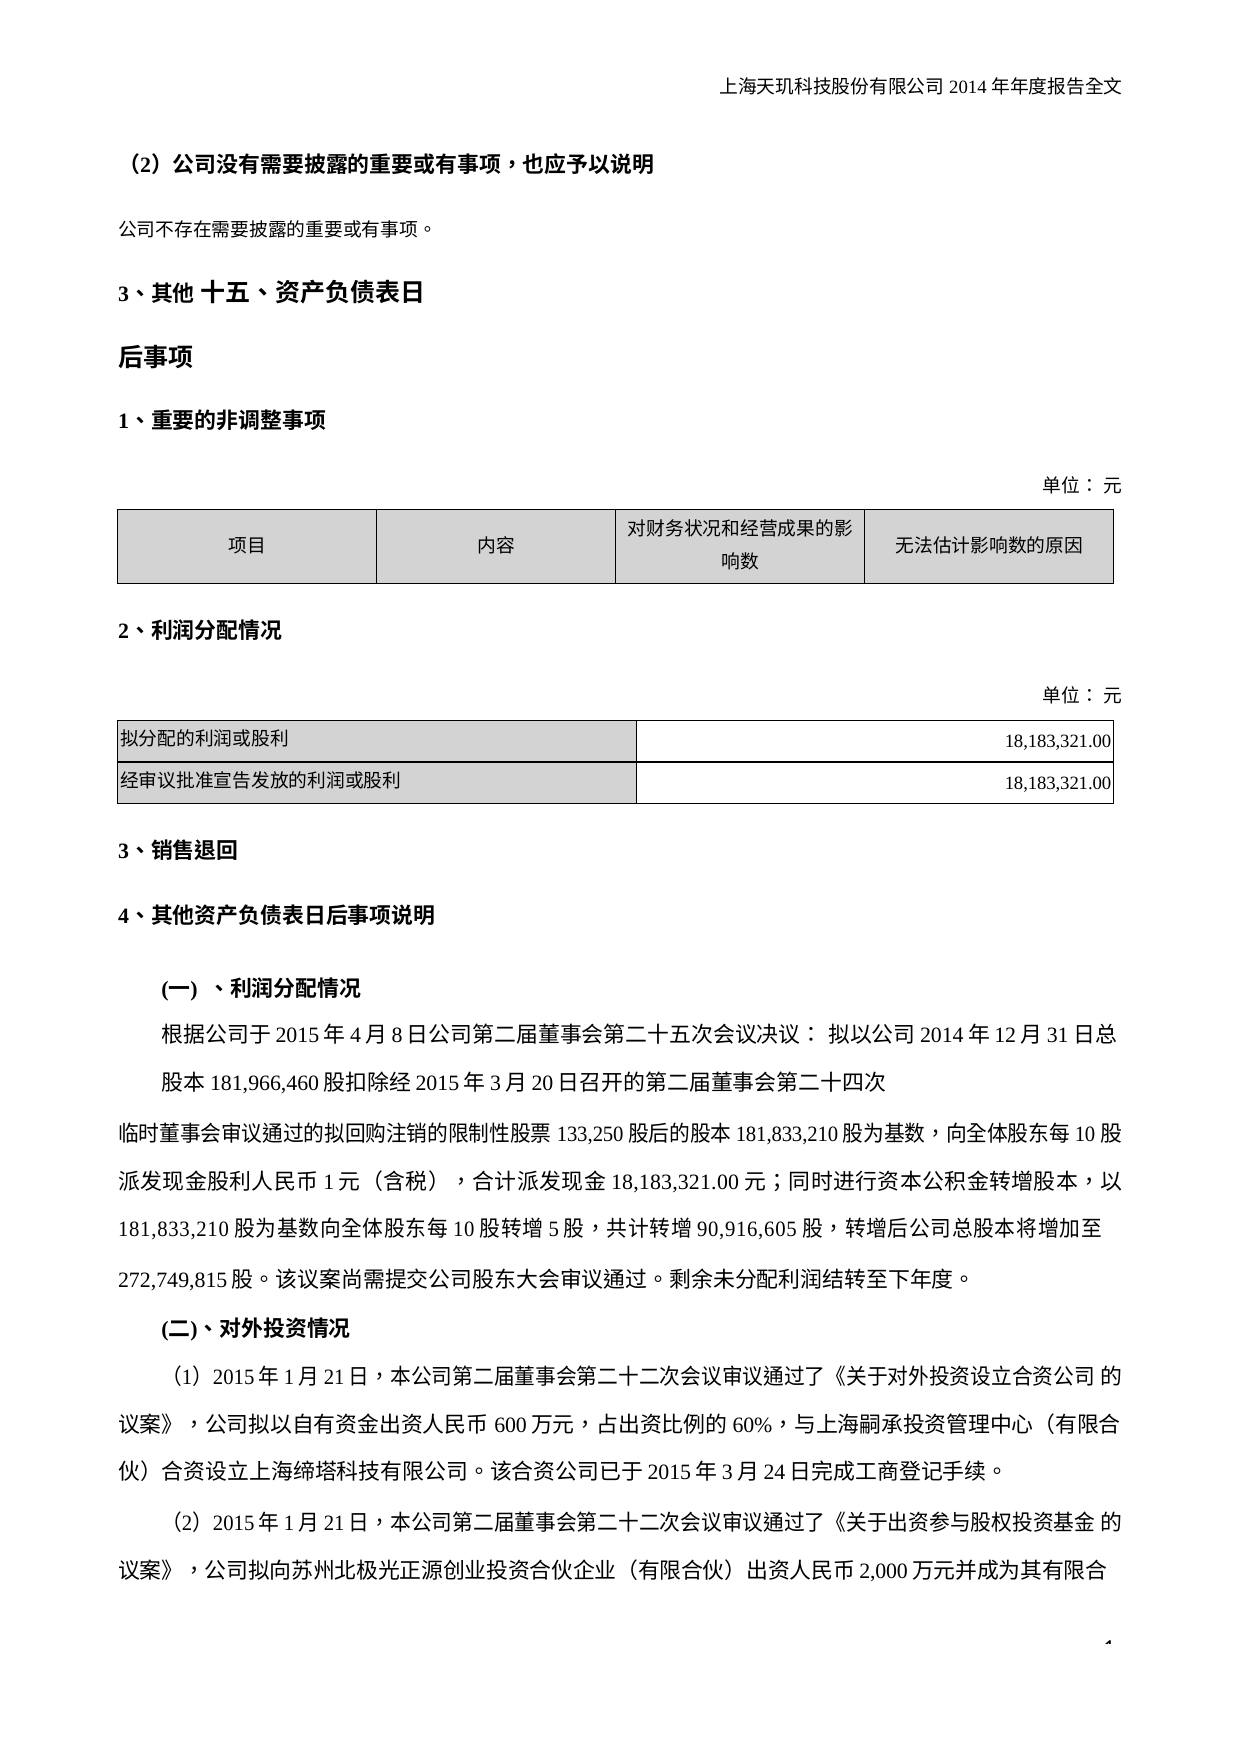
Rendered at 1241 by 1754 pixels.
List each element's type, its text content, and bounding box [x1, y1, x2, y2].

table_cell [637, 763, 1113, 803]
subtitle 4、其他资产负债表日后事项说明 (一) 、利润分配情况 [118, 866, 438, 1010]
subtitle 1、重要的非调整事项 [118, 405, 1134, 434]
text 单位： 元 [106, 682, 1122, 708]
text 根据公司于2015年4月8日公司第二届董事会第二十五次会议决议： 拟以公司2014年12月31日总股本181,966,460股扣除经2015年3月20日召开的第二届董事会第二十四次 [162, 1019, 1134, 1097]
text 单位： 元 [106, 472, 1122, 498]
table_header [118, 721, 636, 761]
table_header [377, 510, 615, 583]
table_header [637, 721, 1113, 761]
subtitle 2、利润分配情况 [118, 615, 1134, 645]
subtitle （2）公司没有需要披露的重要或有事项，也应予以说明 [118, 149, 1134, 179]
text 272,749,815股。该议案尚需提交公司股东大会审议通过。剩余未分配利润结转至下年度。 [118, 1264, 1134, 1294]
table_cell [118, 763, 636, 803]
text （1）2015年1月21日，本公司第二届董事会第二十二次会议审议通过了《关于对外投资设立合资公司 的议案》，公司拟以自有资金出资人民币600万元，占出资比例的60%，与上海嗣承投资管理中心（有限合 伙）合资设立上海缔塔科技有限公司。该合资公司已于2015年3月24日完成工商登记手续。 [118, 1361, 1122, 1486]
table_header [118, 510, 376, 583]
subtitle (二)、对外投资情况 [161, 1313, 1134, 1342]
subtitle 3、销售退回 [118, 835, 1134, 865]
text 公司不存在需要披露的重要或有事项。 3、其他 十五、资产负债表日后事项 [118, 185, 439, 380]
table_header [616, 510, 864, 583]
text 临时董事会审议通过的拟回购注销的限制性股票133,250股后的股本181,833,210股为基数，向全体股东每10 股派发现金股利人民币1元（含税），合计派发现金18,183,321.00元；同时进行资本公积金转增股本，以 181,833,210股为基数向全体股东每10股转增5股，共计转增90,916,605股，转增后公司总股本将增加至 [118, 1118, 1123, 1243]
text （2）2015年1月21日，本公司第二届董事会第二十二次会议审议通过了《关于出资参与股权投资基金 的议案》，公司拟向苏州北极光正源创业投资合伙企业（有限合伙）出资人民币2,000万元并成为其有限合 [118, 1507, 1122, 1585]
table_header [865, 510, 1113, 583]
